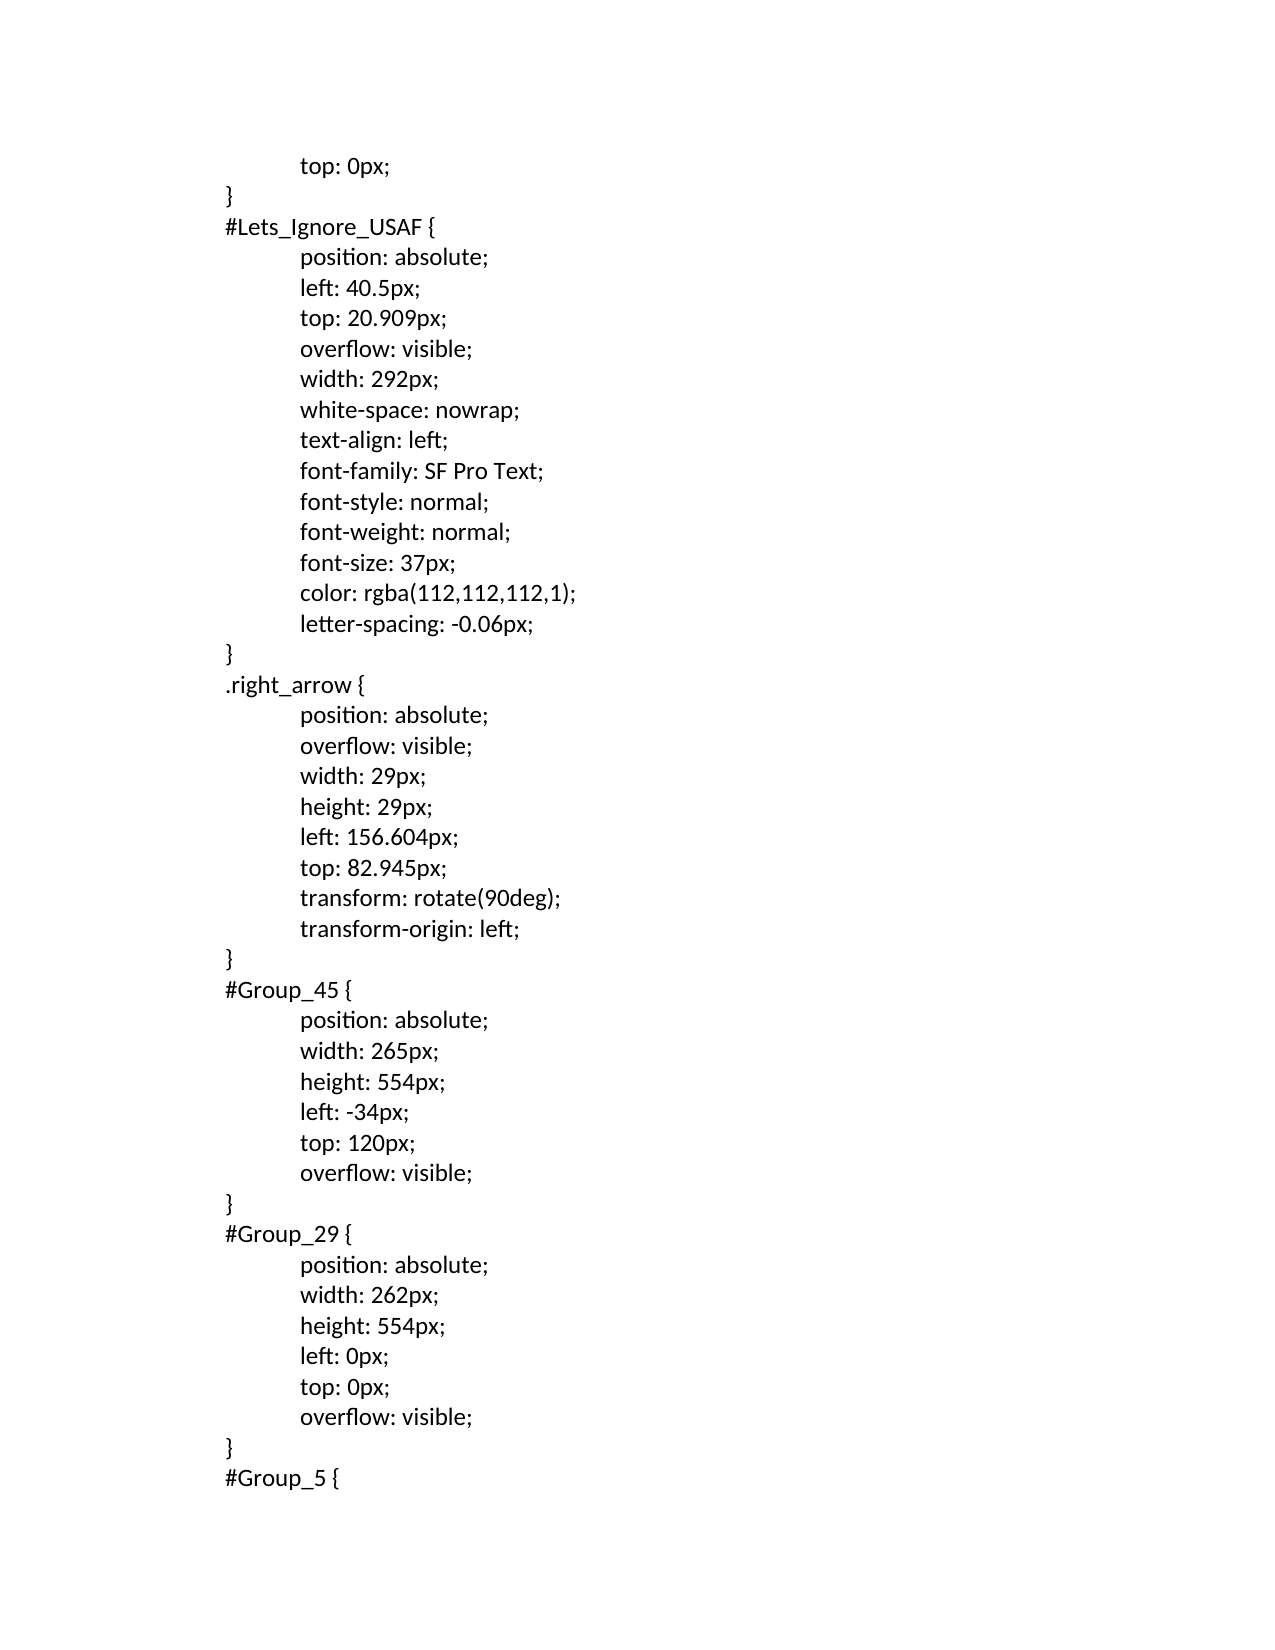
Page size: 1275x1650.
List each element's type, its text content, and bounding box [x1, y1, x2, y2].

text position: absolute; [150, 1004, 1125, 1035]
text font-style: normal; [150, 486, 1125, 516]
text #Group_5 { [150, 1462, 1125, 1493]
text } [150, 181, 1125, 211]
text } [150, 943, 1125, 974]
text width: 265px; [150, 1035, 1125, 1066]
text overflow: visible; [150, 333, 1125, 364]
text white-space: nowrap; [150, 394, 1125, 425]
text left: 40.5px; [150, 272, 1125, 303]
text .right_arrow { [150, 669, 1125, 699]
text text-align: left; [150, 425, 1125, 455]
text height: 554px; [150, 1310, 1125, 1340]
text overflow: visible; [150, 730, 1125, 760]
text transform: rotate(90deg); [150, 882, 1125, 913]
text width: 292px; [150, 364, 1125, 394]
text font-weight: normal; [150, 516, 1125, 547]
text left: -34px; [150, 1096, 1125, 1127]
text #Lets_Ignore_USAF { [150, 211, 1125, 242]
text } [150, 638, 1125, 669]
text font-size: 37px; [150, 547, 1125, 577]
text height: 29px; [150, 791, 1125, 821]
text position: absolute; [150, 699, 1125, 730]
text left: 0px; [150, 1340, 1125, 1371]
text position: absolute; [150, 1249, 1125, 1279]
text font-family: SF Pro Text; [150, 455, 1125, 486]
text overflow: visible; [150, 1401, 1125, 1432]
text color: rgba(112,112,112,1); [150, 577, 1125, 608]
text } [150, 1432, 1125, 1462]
text height: 554px; [150, 1066, 1125, 1096]
text top: 0px; [150, 1371, 1125, 1401]
text top: 0px; [150, 150, 1125, 181]
text top: 20.909px; [150, 303, 1125, 333]
text } [150, 1188, 1125, 1218]
text top: 120px; [150, 1127, 1125, 1157]
text left: 156.604px; [150, 821, 1125, 852]
text letter-spacing: -0.06px; [150, 608, 1125, 638]
text #Group_45 { [150, 974, 1125, 1004]
text #Group_29 { [150, 1218, 1125, 1249]
text width: 262px; [150, 1279, 1125, 1310]
text width: 29px; [150, 760, 1125, 791]
text transform-origin: left; [150, 913, 1125, 943]
text overflow: visible; [150, 1157, 1125, 1188]
text position: absolute; [150, 242, 1125, 272]
text top: 82.945px; [150, 852, 1125, 882]
